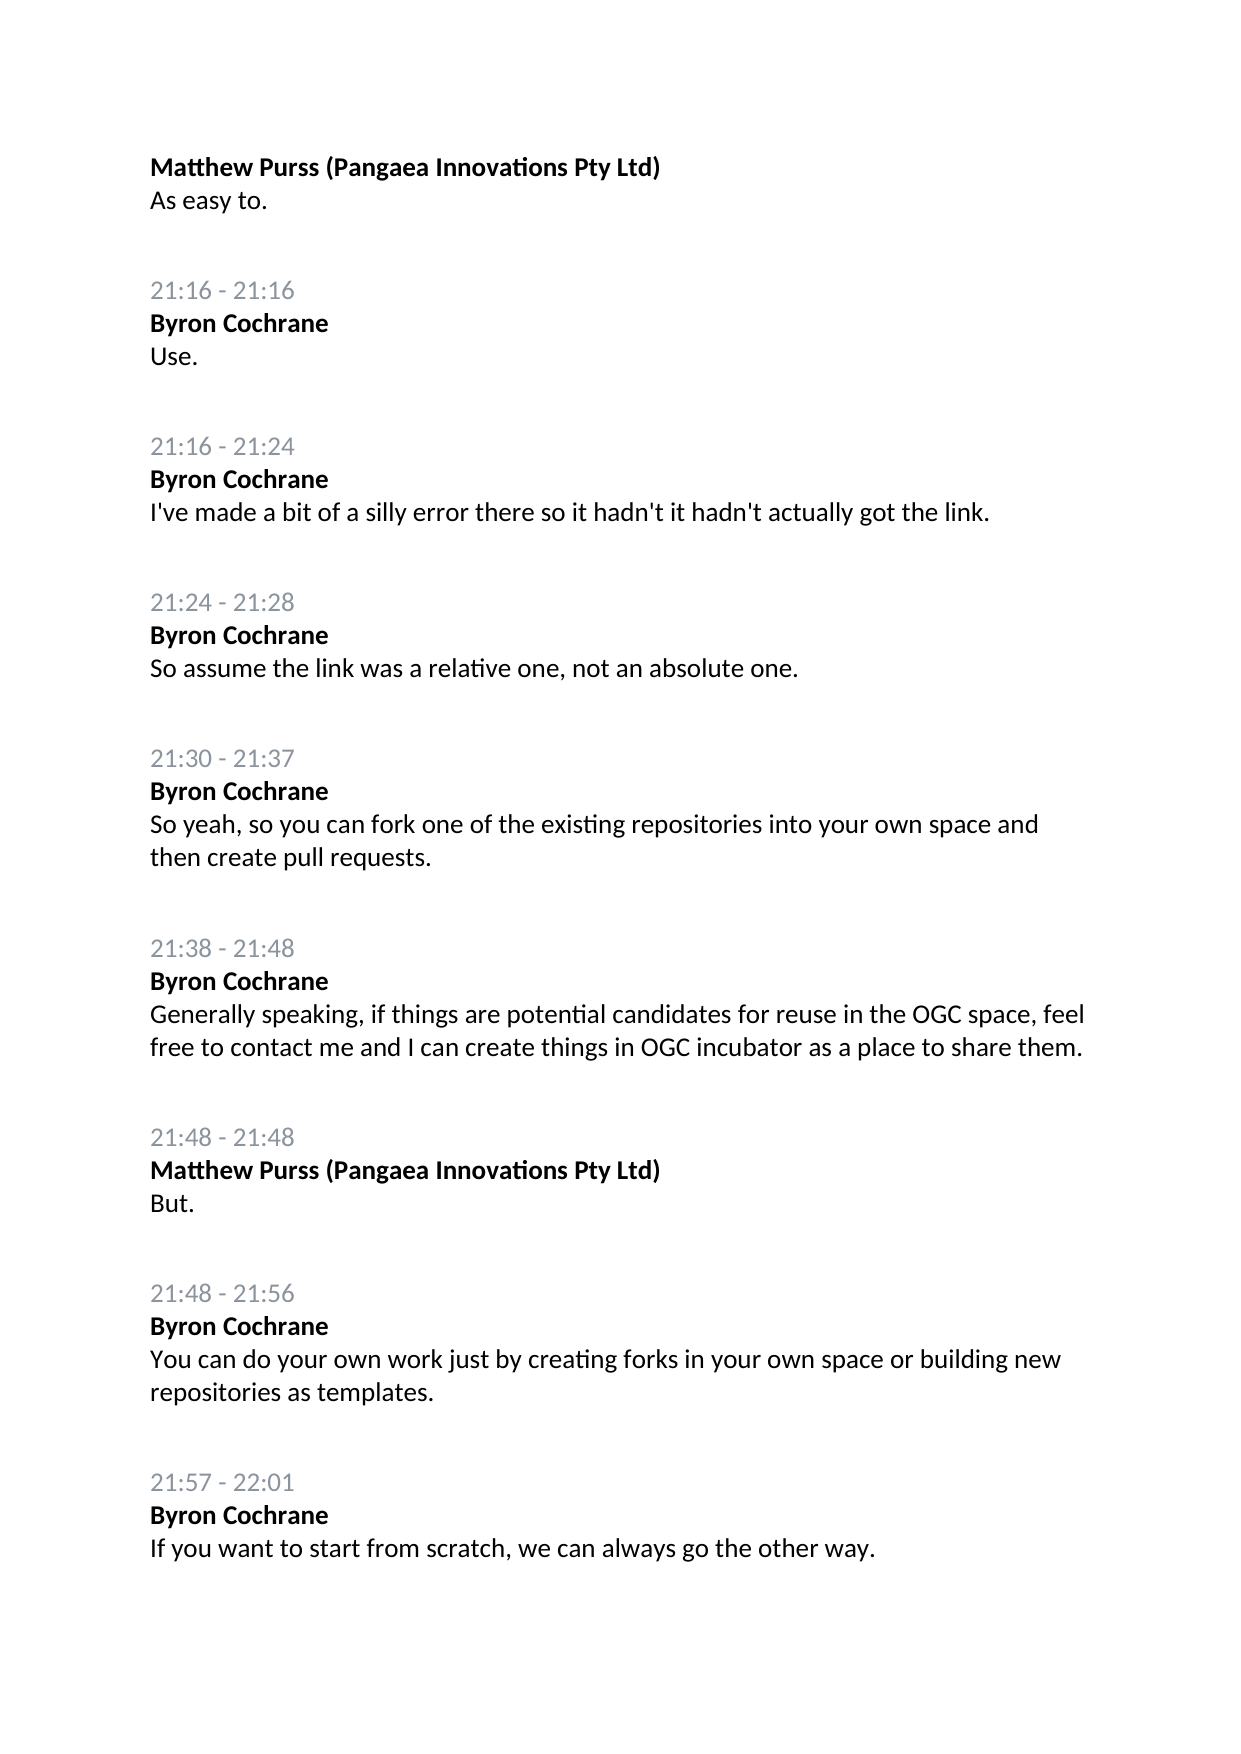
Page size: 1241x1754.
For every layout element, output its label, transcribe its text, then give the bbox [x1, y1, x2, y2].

text 21:24 - 21:28 Byron Cochrane So assume the link was a relative one, not an absolute one. [150, 552, 1090, 708]
text 21:38 - 21:48 Byron Cochrane Generally speaking, if things are potential candidates for reuse in the OGC space, feel free to contact me and I can create things in OGC incubator as a place to share them. [150, 898, 1090, 1087]
text 21:30 - 21:37 Byron Cochrane So yeah, so you can fork one of the existing repositories into your own space and then create pull requests. [150, 708, 1090, 898]
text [150, 150, 1090, 240]
text 21:57 - 22:01 Byron Cochrane If you want to start from scratch, we can always go the other way. [150, 1432, 1090, 1588]
text 21:48 - 21:56 Byron Cochrane You can do your own work just by creating forks in your own space or building new repositories as templates. [150, 1243, 1090, 1432]
text 21:48 - 21:48 Matthew Purss (Pangaea Innovations Pty Ltd) But. [150, 1087, 1090, 1243]
text 21:16 - 21:24 Byron Cochrane I've made a bit of a silly error there so it hadn't it hadn't actually got the link. [150, 396, 1090, 552]
text 21:16 - 21:16 Byron Cochrane Use. [150, 240, 1090, 396]
